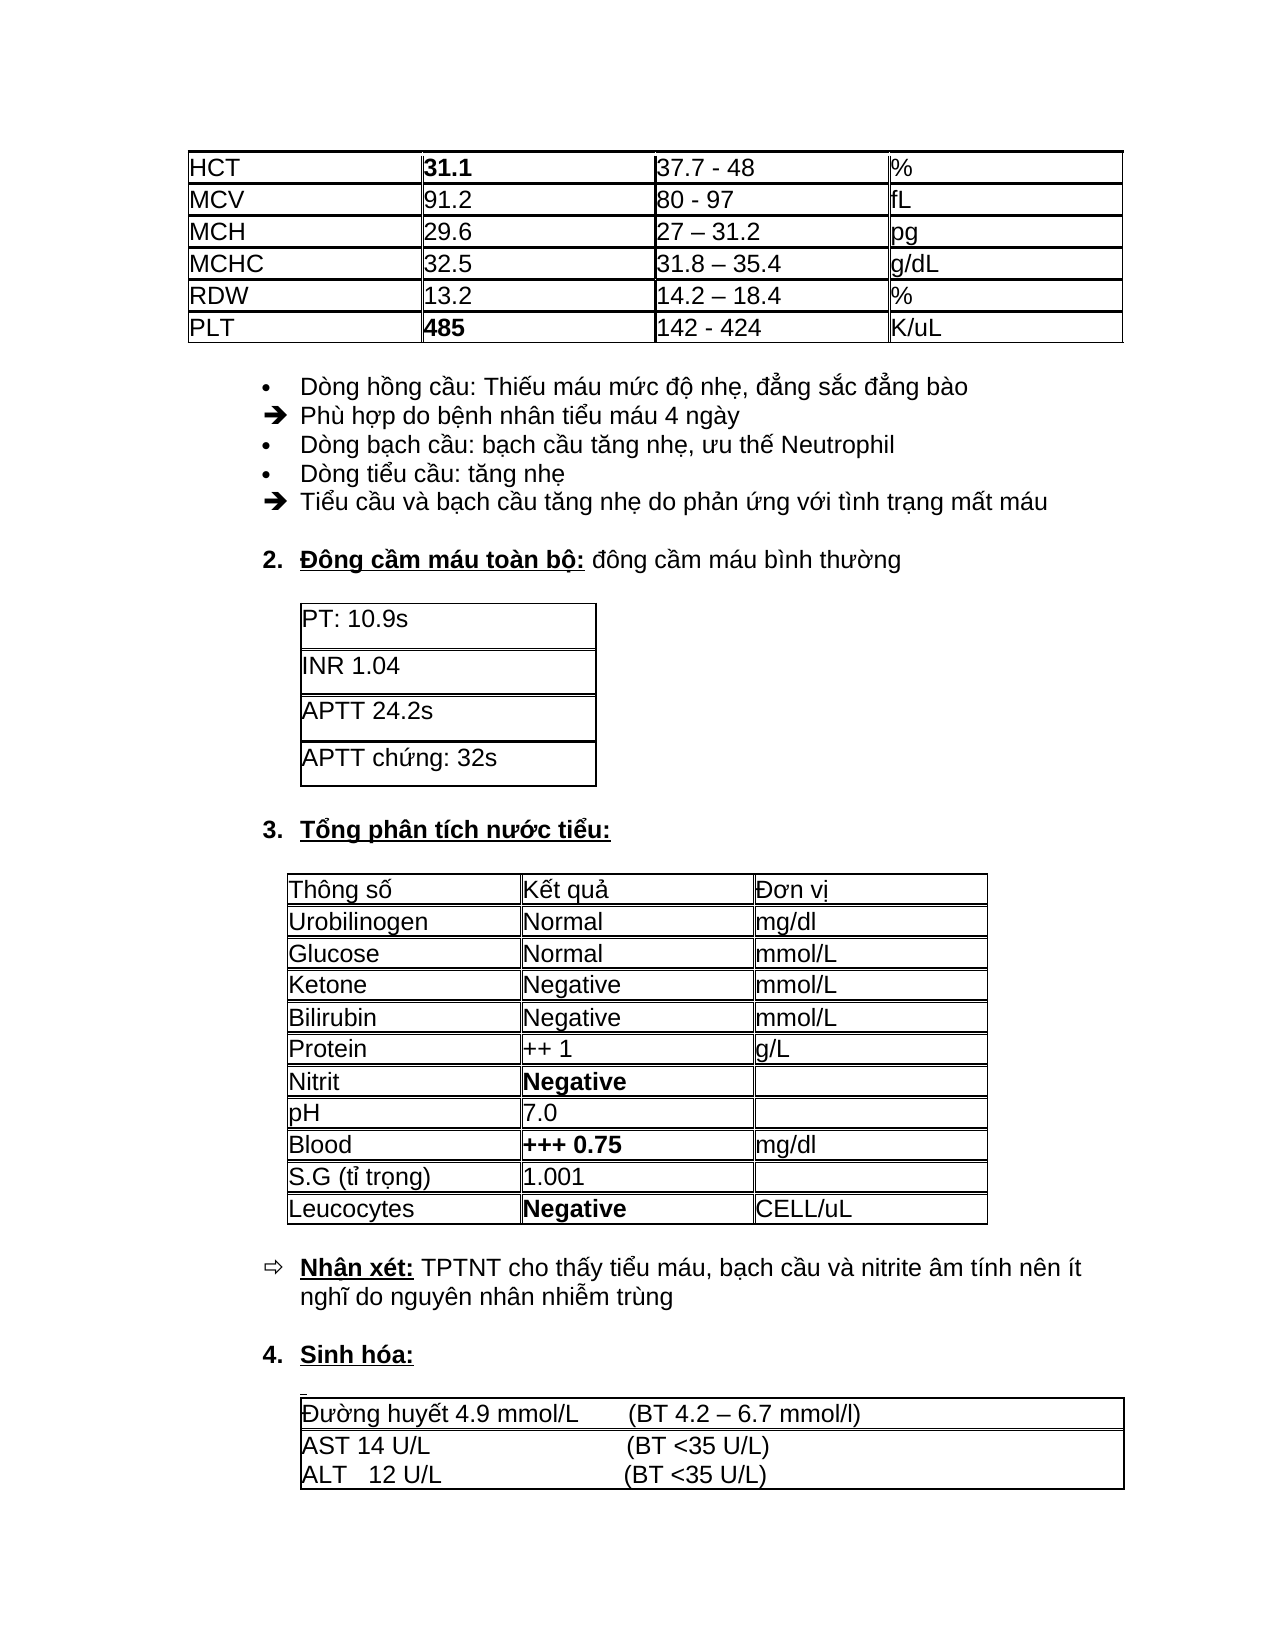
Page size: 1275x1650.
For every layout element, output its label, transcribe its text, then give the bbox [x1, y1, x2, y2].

list Nhận xét: TPTNT cho thấy tiểu máu, bạch cầu và nitrite âm tính nên ít nghĩ do nguyên nhân nhiễm trùng [262, 1253, 1125, 1311]
table_cell RDW [189, 281, 421, 310]
table_cell 32.5 [424, 249, 654, 278]
table_cell mmol/L [756, 971, 987, 999]
table_cell 27 – 31.2 [657, 217, 888, 246]
list Sinh hóa: [262, 1340, 1125, 1397]
table_cell mg/dl [756, 1131, 987, 1159]
table_cell fL [891, 185, 1122, 214]
table_cell Leucocytes [288, 1195, 520, 1223]
table_header Thông số [288, 875, 520, 903]
table_cell Glucose [288, 939, 520, 967]
table_cell HCT [189, 153, 422, 182]
table_cell Nitrit [288, 1067, 520, 1095]
table_cell CELL/uL [756, 1195, 987, 1223]
table_cell 485 [424, 313, 654, 342]
table_cell Normal [523, 939, 753, 967]
table_cell pH [288, 1099, 520, 1127]
table_cell Ketone [288, 971, 520, 999]
list Phù hợp do bệnh nhân tiểu máu 4 ngày [262, 401, 1125, 430]
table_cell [302, 1431, 1123, 1488]
table_cell S.G (tỉ trọng) [288, 1163, 520, 1191]
table_cell Normal [523, 907, 753, 935]
list Dòng tiểu cầu: tăng nhẹ [262, 458, 1125, 487]
table_header Kết quả [523, 875, 753, 903]
table_cell % [891, 281, 1122, 310]
table_cell 142 - 424 [657, 313, 888, 342]
table_cell Negative [523, 1195, 753, 1223]
table_header Đơn vị [756, 875, 987, 903]
table_cell K/uL [891, 313, 1122, 342]
table_cell ++ 1 [523, 1035, 753, 1063]
table_cell 37.7 - 48 [655, 153, 890, 182]
table_cell PLT [189, 313, 421, 342]
table_cell Protein [288, 1035, 520, 1063]
table_cell g/L [756, 1035, 987, 1063]
table_cell mmol/L [756, 939, 987, 967]
table_cell g/dL [891, 249, 1122, 278]
table_cell Negative [523, 971, 753, 999]
table_cell Negative [523, 1003, 753, 1031]
table_cell Blood [288, 1131, 520, 1159]
list Tiểu cầu và bạch cầu tăng nhẹ do phản ứng với tình trạng mất máu [262, 487, 1125, 516]
table_header Đường huyết 4.9 mmol/L (BT 4.2 – 6.7 mmol/l) [302, 1399, 1123, 1428]
table_cell [756, 1163, 987, 1191]
table_cell MCV [189, 185, 421, 214]
list Dòng bạch cầu: bạch cầu tăng nhẹ, ưu thế Neutrophil [262, 430, 1125, 458]
table_cell pg [891, 217, 1122, 246]
table_cell 14.2 – 18.4 [657, 281, 888, 310]
table_cell 31.1 [423, 153, 655, 182]
table_cell mg/dl [756, 907, 987, 935]
table_cell [756, 1099, 987, 1127]
table_cell 1.001 [523, 1163, 753, 1191]
table_cell [756, 1067, 987, 1095]
table_cell 91.2 [424, 185, 654, 214]
table_cell % [890, 153, 1122, 182]
table_cell 29.6 [424, 217, 654, 246]
table_cell 13.2 [424, 281, 654, 310]
table_cell mmol/L [756, 1003, 987, 1031]
table_header PT: 10.9s [302, 604, 595, 648]
list Đông cầm máu toàn bộ: đông cầm máu bình thường [262, 545, 1125, 574]
table_cell MCHC [189, 249, 421, 278]
table_cell 7.0 [523, 1099, 753, 1127]
table_cell +++ 0.75 [523, 1131, 753, 1159]
table_cell 31.8 – 35.4 [657, 249, 888, 278]
table_cell Urobilinogen [288, 907, 520, 935]
table_cell MCH [189, 217, 421, 246]
table_cell Negative [523, 1067, 753, 1095]
table_cell APTT 24.2s [302, 697, 595, 740]
list Dòng hồng cầu: Thiếu máu mức độ nhẹ, đẳng sắc đẳng bào [262, 372, 1125, 401]
table_cell 80 - 97 [657, 185, 888, 214]
table_cell Bilirubin [288, 1003, 520, 1031]
list Tổng phân tích nước tiểu: [262, 816, 1125, 844]
table_cell APTT chứng: 32s [302, 743, 595, 785]
table_cell INR 1.04 [302, 651, 595, 693]
